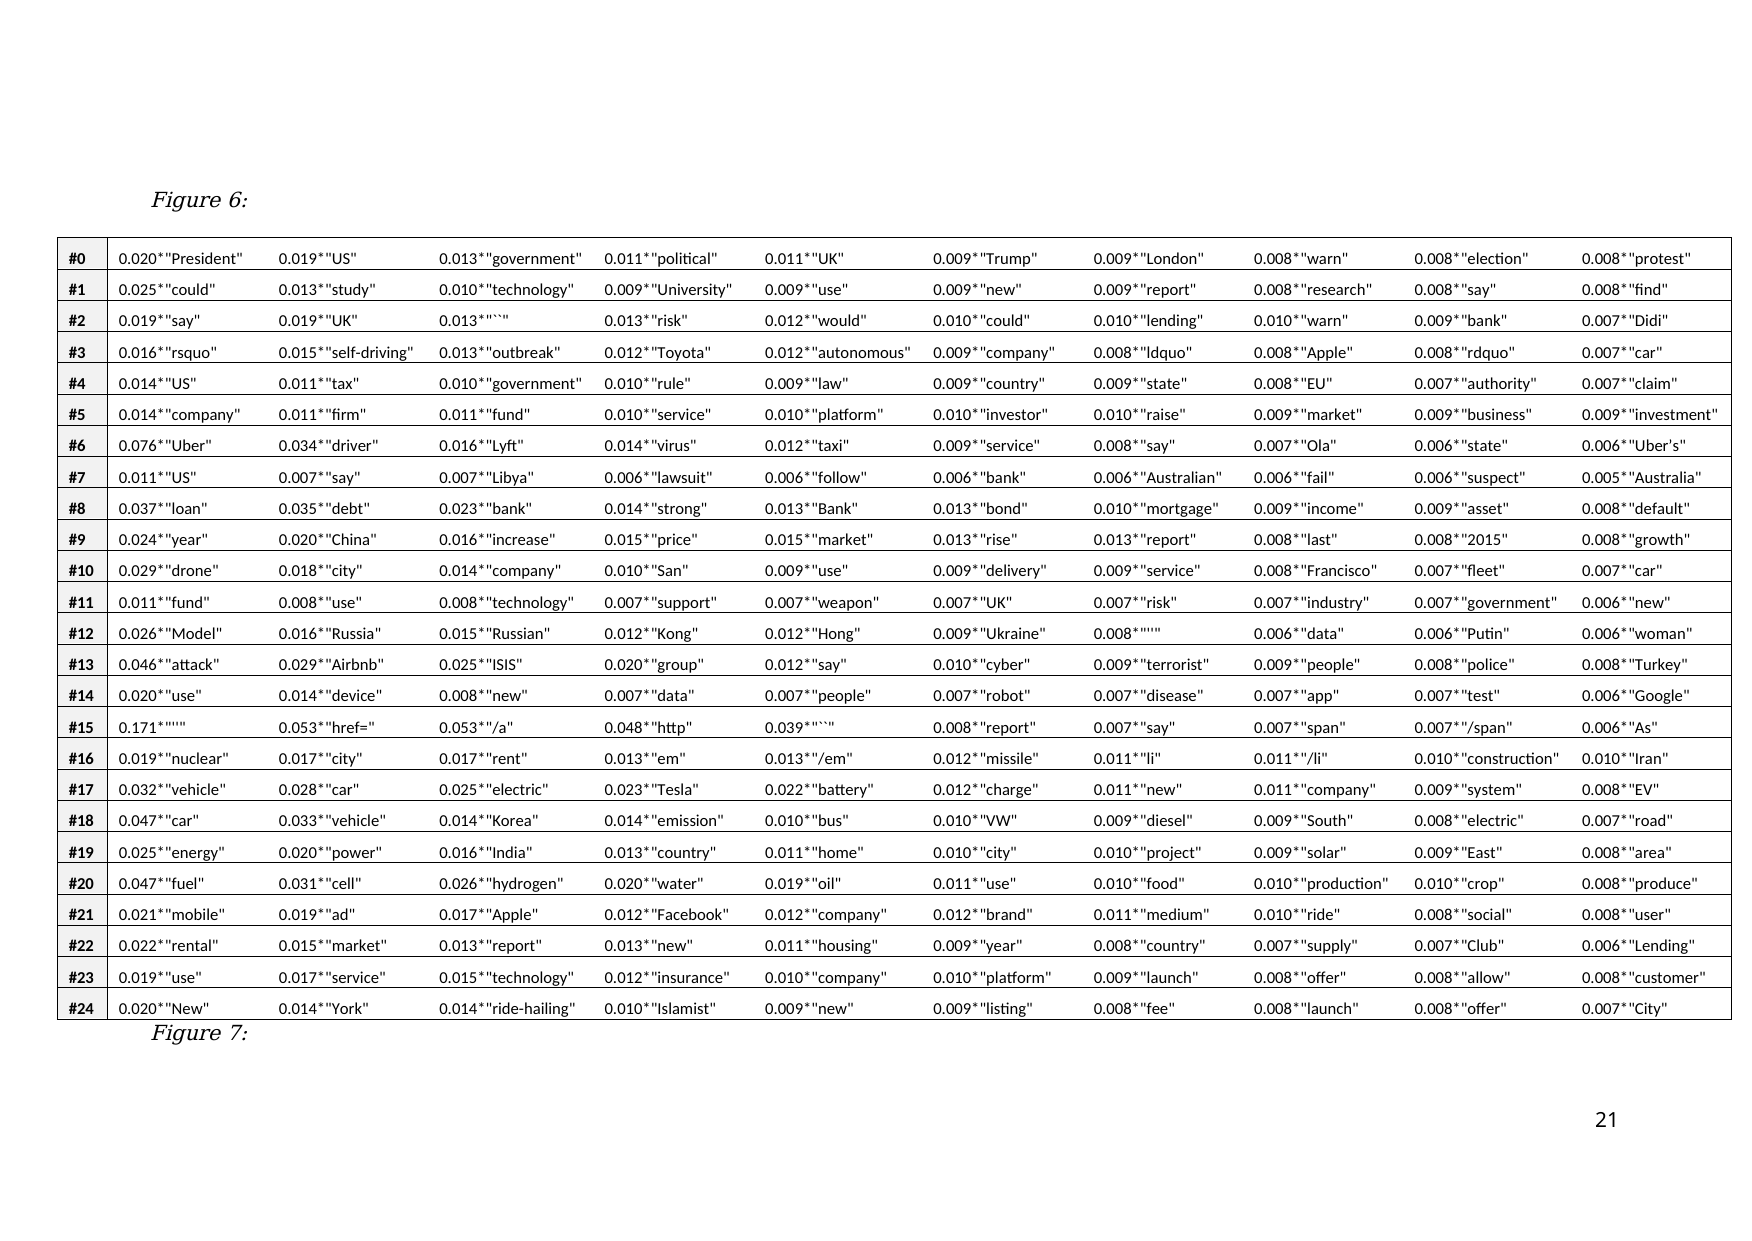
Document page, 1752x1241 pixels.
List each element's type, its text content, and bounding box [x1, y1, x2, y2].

table_cell 0.011*"li" [1082, 738, 1243, 768]
table_cell 0.011*"home" [754, 832, 922, 862]
table_cell 0.009*"asset" [1403, 488, 1571, 518]
table_cell #12 [58, 613, 107, 643]
table_cell #17 [58, 770, 107, 800]
table_cell 0.011*"medium" [1082, 895, 1243, 925]
table_cell #5 [58, 395, 107, 425]
table_cell 0.006*"data" [1243, 613, 1403, 643]
table_cell 0.017*"rent" [428, 738, 593, 768]
table_cell 0.010*"service" [593, 395, 754, 425]
table_cell #2 [58, 301, 107, 331]
table_cell 0.006*"Putin" [1403, 613, 1571, 643]
table_cell 0.007*"government" [1403, 582, 1571, 612]
table_cell 0.024*"year" [108, 520, 267, 550]
table_cell 0.009*"country" [922, 363, 1082, 393]
table_cell 0.037*"loan" [108, 488, 267, 518]
table_cell 0.010*"Iran" [1571, 738, 1731, 768]
table_cell 0.014*"company" [428, 551, 593, 581]
table_cell 0.006*"woman" [1571, 613, 1731, 643]
table_cell 0.015*"market" [268, 926, 428, 956]
table_cell 0.011*"housing" [754, 926, 922, 956]
table_cell 0.006*"Lending" [1571, 926, 1731, 956]
table_cell 0.009*"solar" [1243, 832, 1403, 862]
table_cell 0.020*"water" [593, 863, 754, 893]
table_cell 0.008*"EU" [1243, 363, 1403, 393]
table_cell 0.010*"VW" [922, 801, 1082, 831]
table_cell 0.011*"new" [1082, 770, 1243, 800]
table_cell 0.009*"East" [1403, 832, 1571, 862]
text Figure 6: [150, 187, 1619, 212]
table_cell 0.014*"company" [108, 395, 267, 425]
table_cell 0.008*"produce" [1571, 863, 1731, 893]
table_cell 0.010*"food" [1082, 863, 1243, 893]
table_cell 0.010*"raise" [1082, 395, 1243, 425]
table_cell 0.006*"bank" [922, 457, 1082, 487]
table_cell 0.039*"``" [754, 707, 922, 737]
table_cell 0.010*"platform" [922, 957, 1082, 987]
table_cell 0.006*"state" [1403, 426, 1571, 456]
table_cell 0.010*"city" [922, 832, 1082, 862]
table_cell 0.007*"industry" [1243, 582, 1403, 612]
table_cell #22 [58, 926, 107, 956]
table_cell 0.031*"cell" [268, 863, 428, 893]
table_cell 0.011*"US" [108, 457, 267, 487]
table_cell 0.007*"supply" [1243, 926, 1403, 956]
table_cell 0.008*"research" [1243, 270, 1403, 300]
table_cell 0.008*"customer" [1571, 957, 1731, 987]
table_cell 0.009*"income" [1243, 488, 1403, 518]
table_cell 0.007*"data" [593, 676, 754, 706]
table_cell 0.006*"follow" [754, 457, 922, 487]
table_header 0.011*"UK" [754, 238, 922, 268]
table_cell 0.010*"platform" [754, 395, 922, 425]
table_cell 0.016*"rsquo" [108, 332, 267, 362]
table_cell 0.007*"Didi" [1571, 301, 1731, 331]
table_cell 0.006*"suspect" [1403, 457, 1571, 487]
table_cell 0.010*"lending" [1082, 301, 1243, 331]
table_cell #18 [58, 801, 107, 831]
table_cell 0.014*"virus" [593, 426, 754, 456]
table_cell 0.009*"use" [754, 551, 922, 581]
table_cell 0.012*"Toyota" [593, 332, 754, 362]
table_cell 0.009*"report" [1082, 270, 1243, 300]
table_cell 0.007*"UK" [922, 582, 1082, 612]
table_cell 0.047*"car" [108, 801, 267, 831]
table_cell 0.013*"em" [593, 738, 754, 768]
table_header 0.011*"political" [593, 238, 754, 268]
table_cell 0.013*"/em" [754, 738, 922, 768]
table_cell 0.053*"href=" [268, 707, 428, 737]
table_cell 0.007*"claim" [1571, 363, 1731, 393]
table_cell 0.007*"say" [1082, 707, 1243, 737]
table_header #0 [58, 238, 107, 268]
table_cell 0.009*"South" [1243, 801, 1403, 831]
table_cell 0.017*"Apple" [428, 895, 593, 925]
table_cell 0.010*"Islamist" [593, 988, 754, 1018]
table_cell 0.006*"Australian" [1082, 457, 1243, 487]
table_cell 0.008*"''" [1082, 613, 1243, 643]
table_cell 0.010*"production" [1243, 863, 1403, 893]
table_header 0.009*"London" [1082, 238, 1243, 268]
table_cell 0.008*"EV" [1571, 770, 1731, 800]
table_cell 0.019*"nuclear" [108, 738, 267, 768]
text Figure 7: [150, 1020, 1619, 1044]
table_header 0.019*"US" [268, 238, 428, 268]
table_cell 0.007*"car" [1571, 332, 1731, 362]
table_cell 0.007*"fleet" [1403, 551, 1571, 581]
table_cell 0.008*"find" [1571, 270, 1731, 300]
table_cell 0.008*"ldquo" [1082, 332, 1243, 362]
table_cell 0.009*"service" [922, 426, 1082, 456]
table_cell #3 [58, 332, 107, 362]
table_cell 0.009*"service" [1082, 551, 1243, 581]
table_cell 0.029*"drone" [108, 551, 267, 581]
table_cell 0.010*"mortgage" [1082, 488, 1243, 518]
table_cell #6 [58, 426, 107, 456]
table_cell 0.011*"firm" [268, 395, 428, 425]
table_cell 0.008*"offer" [1243, 957, 1403, 987]
table_cell 0.013*"risk" [593, 301, 754, 331]
table_cell 0.009*"new" [754, 988, 922, 1018]
table_cell 0.010*"San" [593, 551, 754, 581]
table_cell 0.012*"Hong" [754, 613, 922, 643]
table_cell 0.020*"China" [268, 520, 428, 550]
table_cell #11 [58, 582, 107, 612]
table_cell 0.023*"bank" [428, 488, 593, 518]
table_cell 0.009*"market" [1243, 395, 1403, 425]
table_cell 0.010*"bus" [754, 801, 922, 831]
table_cell 0.048*"http" [593, 707, 754, 737]
table_cell 0.008*"user" [1571, 895, 1731, 925]
table_cell 0.008*"technology" [428, 582, 593, 612]
table_cell 0.010*"rule" [593, 363, 754, 393]
table_cell 0.016*"India" [428, 832, 593, 862]
table_cell 0.012*"company" [754, 895, 922, 925]
table_cell 0.007*"weapon" [754, 582, 922, 612]
table_cell 0.022*"battery" [754, 770, 922, 800]
table_cell 0.019*"use" [108, 957, 267, 987]
table_cell 0.012*"insurance" [593, 957, 754, 987]
table_cell 0.009*"law" [754, 363, 922, 393]
table_cell 0.008*"2015" [1403, 520, 1571, 550]
table_cell #19 [58, 832, 107, 862]
table_cell 0.016*"increase" [428, 520, 593, 550]
table_cell 0.029*"Airbnb" [268, 645, 428, 675]
table_cell 0.012*"charge" [922, 770, 1082, 800]
table_cell 0.008*"say" [1403, 270, 1571, 300]
table_cell 0.008*"Turkey" [1571, 645, 1731, 675]
table_cell #7 [58, 457, 107, 487]
table_cell #14 [58, 676, 107, 706]
table_cell 0.012*"taxi" [754, 426, 922, 456]
table_cell 0.007*"app" [1243, 676, 1403, 706]
table_cell 0.021*"mobile" [108, 895, 267, 925]
table_cell 0.009*"year" [922, 926, 1082, 956]
table_cell 0.007*"test" [1403, 676, 1571, 706]
table_header 0.008*"protest" [1571, 238, 1731, 268]
table_cell 0.010*"warn" [1243, 301, 1403, 331]
table_cell 0.014*"emission" [593, 801, 754, 831]
table_cell #13 [58, 645, 107, 675]
table_cell 0.019*"ad" [268, 895, 428, 925]
table_cell 0.009*"system" [1403, 770, 1571, 800]
table_cell 0.014*"Korea" [428, 801, 593, 831]
table_cell #1 [58, 270, 107, 300]
table_cell 0.010*"could" [922, 301, 1082, 331]
table_cell #8 [58, 488, 107, 518]
table_header 0.008*"election" [1403, 238, 1571, 268]
table_cell 0.014*"York" [268, 988, 428, 1018]
table_cell 0.008*"Francisco" [1243, 551, 1403, 581]
table_cell 0.025*"electric" [428, 770, 593, 800]
table_cell 0.015*"Russian" [428, 613, 593, 643]
table_cell 0.010*"ride" [1243, 895, 1403, 925]
table_cell 0.007*"robot" [922, 676, 1082, 706]
table_cell 0.015*"technology" [428, 957, 593, 987]
table_cell 0.009*"University" [593, 270, 754, 300]
table_cell 0.010*"crop" [1403, 863, 1571, 893]
table_cell 0.007*"/span" [1403, 707, 1571, 737]
table_header 0.008*"warn" [1243, 238, 1403, 268]
table_cell 0.034*"driver" [268, 426, 428, 456]
table_cell 0.008*"electric" [1403, 801, 1571, 831]
table_cell 0.020*"use" [108, 676, 267, 706]
table_cell 0.011*"company" [1243, 770, 1403, 800]
table_cell 0.019*"oil" [754, 863, 922, 893]
table_cell #23 [58, 957, 107, 987]
table_cell 0.008*"allow" [1403, 957, 1571, 987]
table_cell 0.033*"vehicle" [268, 801, 428, 831]
table_cell 0.026*"Model" [108, 613, 267, 643]
table_cell 0.020*"power" [268, 832, 428, 862]
table_cell 0.010*"cyber" [922, 645, 1082, 675]
table_cell 0.012*"Kong" [593, 613, 754, 643]
table_cell 0.011*"tax" [268, 363, 428, 393]
table_cell 0.008*"default" [1571, 488, 1731, 518]
table_cell 0.013*"new" [593, 926, 754, 956]
table_cell 0.010*"technology" [428, 270, 593, 300]
table_cell 0.008*"country" [1082, 926, 1243, 956]
table_cell 0.009*"company" [922, 332, 1082, 362]
table_cell 0.008*"rdquo" [1403, 332, 1571, 362]
table_cell 0.005*"Australia" [1571, 457, 1731, 487]
table_cell 0.010*"government" [428, 363, 593, 393]
table_cell 0.008*"launch" [1243, 988, 1403, 1018]
table_cell 0.006*"Google" [1571, 676, 1731, 706]
table_cell 0.010*"company" [754, 957, 922, 987]
table_cell 0.007*"road" [1571, 801, 1731, 831]
table_cell #15 [58, 707, 107, 737]
table_cell 0.008*"social" [1403, 895, 1571, 925]
table_cell 0.006*"Uber’s" [1571, 426, 1731, 456]
table_cell 0.009*"listing" [922, 988, 1082, 1018]
table_cell #4 [58, 363, 107, 393]
table_cell 0.007*"people" [754, 676, 922, 706]
table_cell 0.008*"say" [1082, 426, 1243, 456]
table_cell 0.014*"strong" [593, 488, 754, 518]
table_cell 0.171*"''" [108, 707, 267, 737]
table_cell #24 [58, 988, 107, 1018]
table_cell #16 [58, 738, 107, 768]
table_cell 0.025*"could" [108, 270, 267, 300]
table_cell 0.053*"/a" [428, 707, 593, 737]
table_cell 0.006*"lawsuit" [593, 457, 754, 487]
table_cell 0.009*"diesel" [1082, 801, 1243, 831]
table_cell 0.028*"car" [268, 770, 428, 800]
table_cell 0.006*"new" [1571, 582, 1731, 612]
table_cell 0.025*"ISIS" [428, 645, 593, 675]
table_cell 0.006*"fail" [1243, 457, 1403, 487]
table_cell 0.012*"autonomous" [754, 332, 922, 362]
table_cell 0.013*"report" [428, 926, 593, 956]
table_cell 0.011*"use" [922, 863, 1082, 893]
table_cell #10 [58, 551, 107, 581]
table_cell 0.007*"span" [1243, 707, 1403, 737]
table_cell 0.014*"device" [268, 676, 428, 706]
table_cell #20 [58, 863, 107, 893]
table_cell 0.035*"debt" [268, 488, 428, 518]
table_cell 0.018*"city" [268, 551, 428, 581]
table_cell 0.017*"service" [268, 957, 428, 987]
table_cell 0.015*"self-driving" [268, 332, 428, 362]
table_cell 0.008*"last" [1243, 520, 1403, 550]
table_cell 0.022*"rental" [108, 926, 267, 956]
table_cell 0.016*"Lyft" [428, 426, 593, 456]
table_cell 0.009*"Ukraine" [922, 613, 1082, 643]
table_header 0.009*"Trump" [922, 238, 1082, 268]
table_cell 0.007*"Ola" [1243, 426, 1403, 456]
table_cell 0.008*"growth" [1571, 520, 1731, 550]
table_cell 0.007*"City" [1571, 988, 1731, 1018]
table_cell 0.013*"Bank" [754, 488, 922, 518]
table_cell 0.009*"terrorist" [1082, 645, 1243, 675]
table_cell 0.023*"Tesla" [593, 770, 754, 800]
table_cell 0.019*"say" [108, 301, 267, 331]
table_cell 0.008*"offer" [1403, 988, 1571, 1018]
table_cell 0.015*"market" [754, 520, 922, 550]
table_cell 0.020*"New" [108, 988, 267, 1018]
table_cell 0.011*"/li" [1243, 738, 1403, 768]
table_cell 0.009*"launch" [1082, 957, 1243, 987]
table_cell 0.013*"``" [428, 301, 593, 331]
table_cell 0.009*"bank" [1403, 301, 1571, 331]
table_cell 0.012*"Facebook" [593, 895, 754, 925]
table_cell 0.012*"say" [754, 645, 922, 675]
table_cell #21 [58, 895, 107, 925]
table_cell 0.047*"fuel" [108, 863, 267, 893]
table_cell 0.017*"city" [268, 738, 428, 768]
table_cell 0.008*"new" [428, 676, 593, 706]
table_cell 0.013*"country" [593, 832, 754, 862]
table_header 0.020*"President" [108, 238, 267, 268]
table_cell 0.013*"rise" [922, 520, 1082, 550]
table_cell 0.009*"use" [754, 270, 922, 300]
table_cell 0.013*"outbreak" [428, 332, 593, 362]
table_cell 0.032*"vehicle" [108, 770, 267, 800]
table_cell 0.010*"investor" [922, 395, 1082, 425]
table_cell 0.014*"ride-hailing" [428, 988, 593, 1018]
table_header 0.013*"government" [428, 238, 593, 268]
table_cell 0.010*"project" [1082, 832, 1243, 862]
table_cell 0.011*"fund" [108, 582, 267, 612]
table_cell 0.011*"fund" [428, 395, 593, 425]
table_cell 0.009*"delivery" [922, 551, 1082, 581]
table_cell 0.009*"new" [922, 270, 1082, 300]
table_cell 0.026*"hydrogen" [428, 863, 593, 893]
table_cell 0.076*"Uber" [108, 426, 267, 456]
table_cell 0.025*"energy" [108, 832, 267, 862]
table_cell 0.020*"group" [593, 645, 754, 675]
table_cell 0.007*"risk" [1082, 582, 1243, 612]
table_cell 0.016*"Russia" [268, 613, 428, 643]
table_cell 0.012*"brand" [922, 895, 1082, 925]
table_cell 0.008*"use" [268, 582, 428, 612]
table_cell 0.007*"support" [593, 582, 754, 612]
table_cell 0.013*"report" [1082, 520, 1243, 550]
table_cell 0.008*"police" [1403, 645, 1571, 675]
table_cell 0.012*"missile" [922, 738, 1082, 768]
table_cell 0.014*"US" [108, 363, 267, 393]
table_cell 0.008*"fee" [1082, 988, 1243, 1018]
table_cell #9 [58, 520, 107, 550]
table_cell 0.007*"say" [268, 457, 428, 487]
table_cell 0.007*"Club" [1403, 926, 1571, 956]
table_cell 0.009*"people" [1243, 645, 1403, 675]
table_cell 0.010*"construction" [1403, 738, 1571, 768]
table_cell 0.015*"price" [593, 520, 754, 550]
table_cell 0.046*"attack" [108, 645, 267, 675]
table_cell 0.009*"state" [1082, 363, 1243, 393]
table_cell 0.007*"car" [1571, 551, 1731, 581]
table_cell 0.019*"UK" [268, 301, 428, 331]
table_cell 0.007*"authority" [1403, 363, 1571, 393]
table_cell 0.007*"Libya" [428, 457, 593, 487]
table_cell 0.006*"As" [1571, 707, 1731, 737]
table_cell 0.008*"report" [922, 707, 1082, 737]
table_cell 0.008*"Apple" [1243, 332, 1403, 362]
table_cell 0.013*"study" [268, 270, 428, 300]
table_cell 0.009*"investment" [1571, 395, 1731, 425]
table_cell 0.007*"disease" [1082, 676, 1243, 706]
table_cell 0.009*"business" [1403, 395, 1571, 425]
table_cell 0.012*"would" [754, 301, 922, 331]
table_cell 0.013*"bond" [922, 488, 1082, 518]
table_cell 0.008*"area" [1571, 832, 1731, 862]
